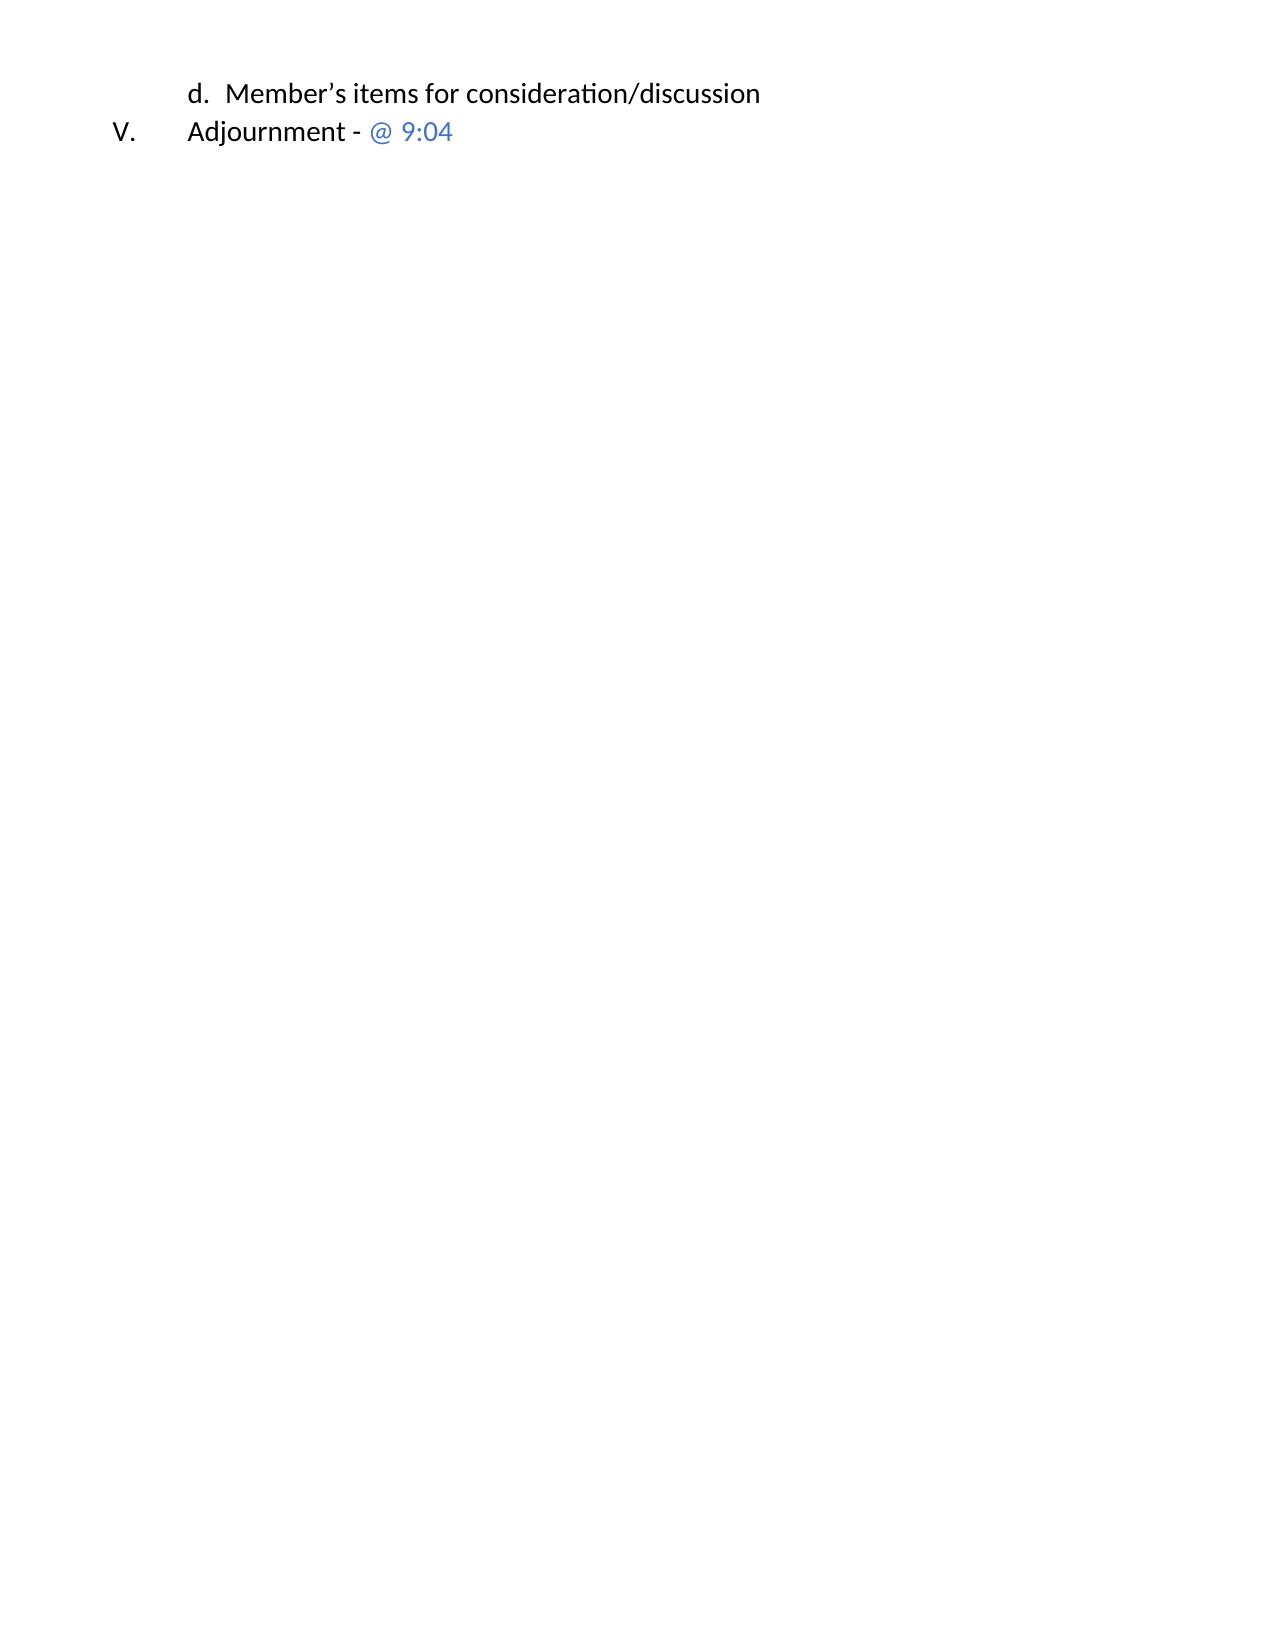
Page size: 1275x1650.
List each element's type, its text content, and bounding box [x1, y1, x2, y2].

list Adjournment - @ 9:04 [112, 113, 1200, 149]
list Member’s items for consideration/discussion [187, 75, 1200, 111]
